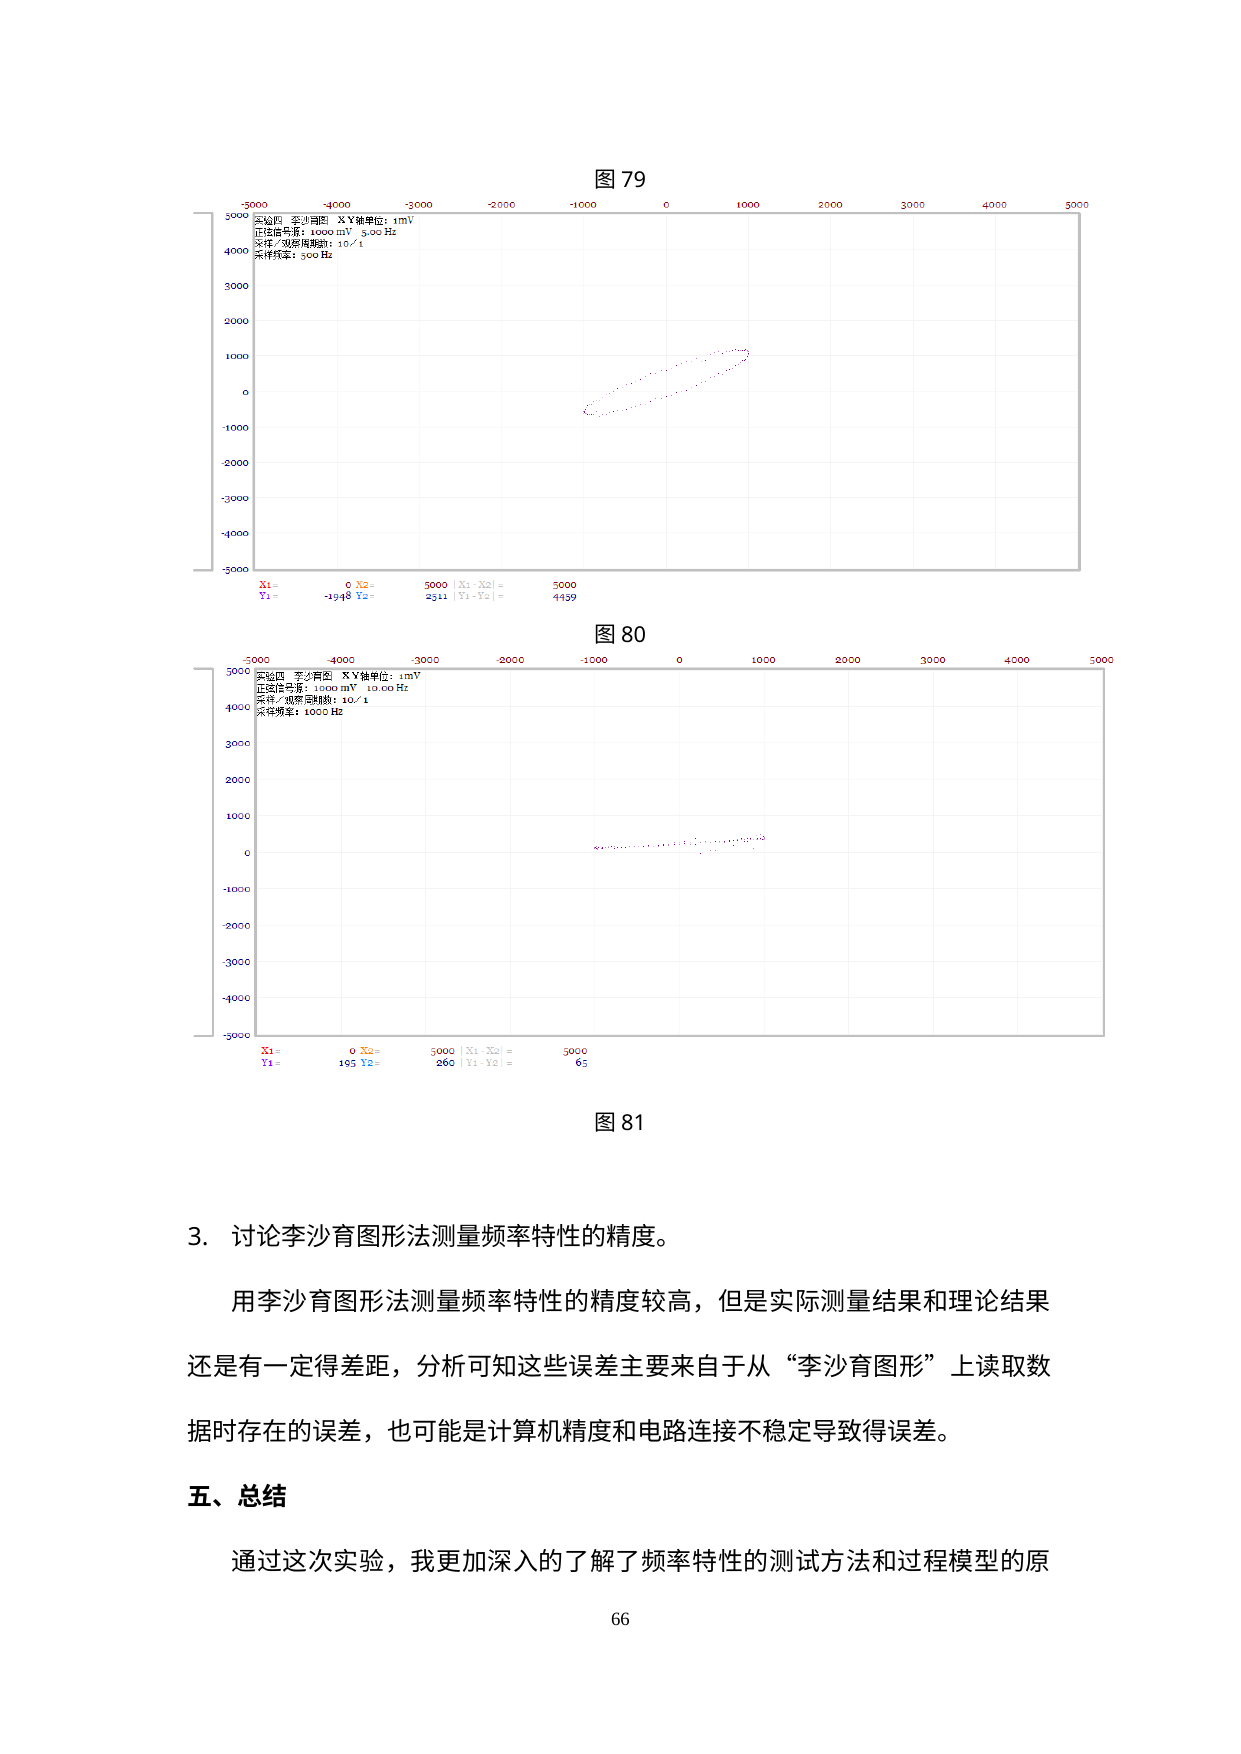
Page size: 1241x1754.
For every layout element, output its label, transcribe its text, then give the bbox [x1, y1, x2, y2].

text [187, 1527, 1053, 1592]
text 图80 [187, 617, 1053, 649]
text 图81 [187, 1104, 1053, 1137]
picture [187, 649, 1116, 1078]
text 图79 [187, 162, 1053, 194]
picture [187, 194, 1091, 611]
text 用李沙育图形法测量频率特性的精度较高，但是实际测量结果和理论结果还是有一定得差距，分析可知这些误差主要来自于从“李沙育图形”上读取数据时存在的误差，也可能是计算机精度和电路连接不稳定导致得误差。 [187, 1267, 1053, 1462]
text 3. 讨论李沙育图形法测量频率特性的精度。 [187, 1202, 1053, 1267]
text 五、总结 [187, 1462, 1053, 1527]
